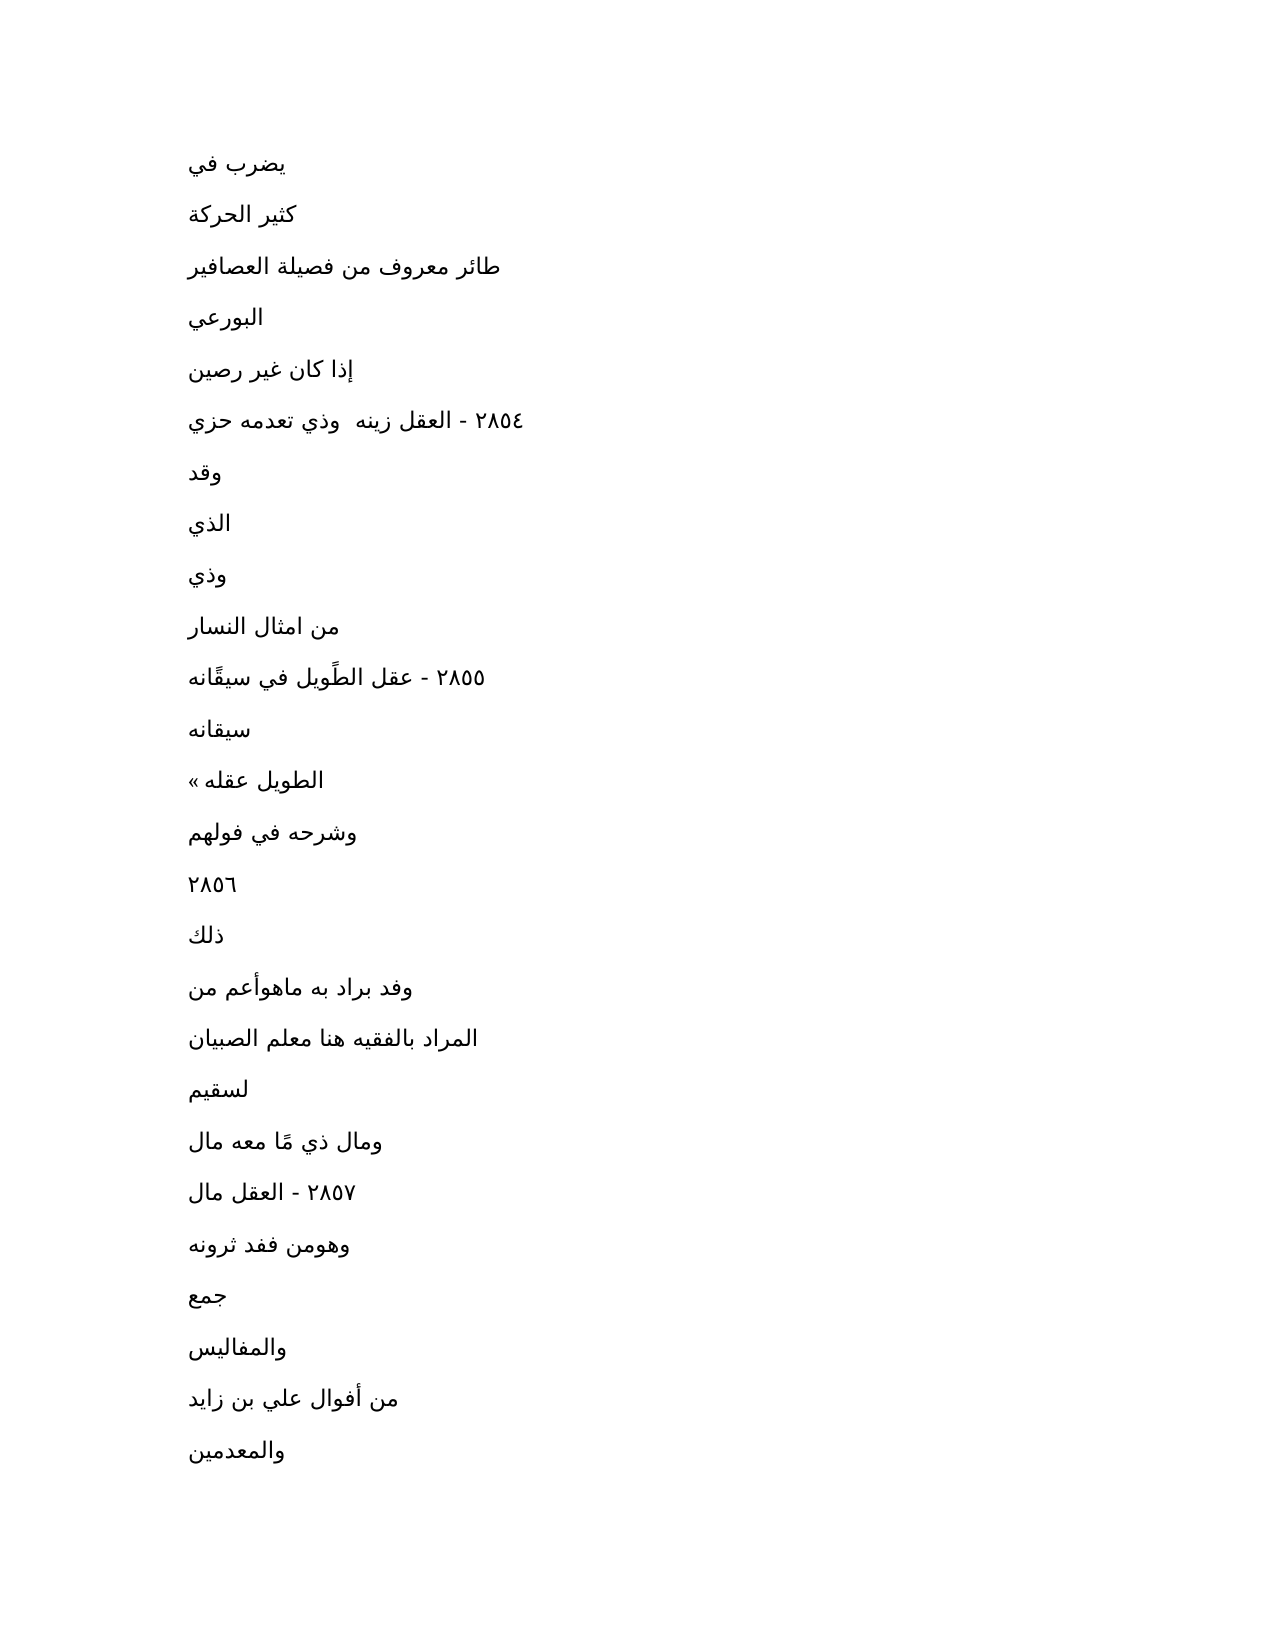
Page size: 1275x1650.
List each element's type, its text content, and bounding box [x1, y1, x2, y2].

text كثير الحركة [187, 201, 1087, 228]
text ٢٨٥٦ [187, 871, 1087, 897]
text ٢٨٥٥ - عقل الطًويل في سيقًانه [187, 664, 1087, 691]
text وهومن ففد ثرونه [187, 1231, 1087, 1258]
text البورعي [187, 304, 1087, 331]
text المراد بالفقيه هنا معلم الصبيان [187, 1025, 1087, 1052]
text ذلك [187, 922, 1087, 949]
text من أفوال علي بن زايد [187, 1385, 1087, 1412]
text وشرحه في فولهم [187, 819, 1087, 846]
text والمفاليس [187, 1334, 1087, 1361]
text وفد براد به ماهوأعم من [187, 974, 1087, 1000]
text وقد [187, 459, 1087, 485]
text جمع [187, 1282, 1087, 1309]
text وذي [187, 562, 1087, 588]
text لسقيم [187, 1077, 1087, 1103]
text ٢٨٥٧ - العقل مال [187, 1179, 1087, 1206]
text والمعدمين [187, 1437, 1087, 1463]
text من امثال النسار [187, 613, 1087, 640]
text ٢٨٥٤ - العقل زينه وذي تعدمه حزي [187, 407, 1087, 434]
text إذا كان غير رصين [187, 356, 1087, 382]
text سيقانه [187, 716, 1087, 743]
text « الطويل عقله [187, 767, 1087, 794]
text يضرب في [187, 150, 1087, 177]
text طائر معروف من فصيلة العصافير [187, 253, 1087, 279]
text الذي [187, 510, 1087, 537]
text ومال ذي مًا معه مال [187, 1128, 1087, 1155]
